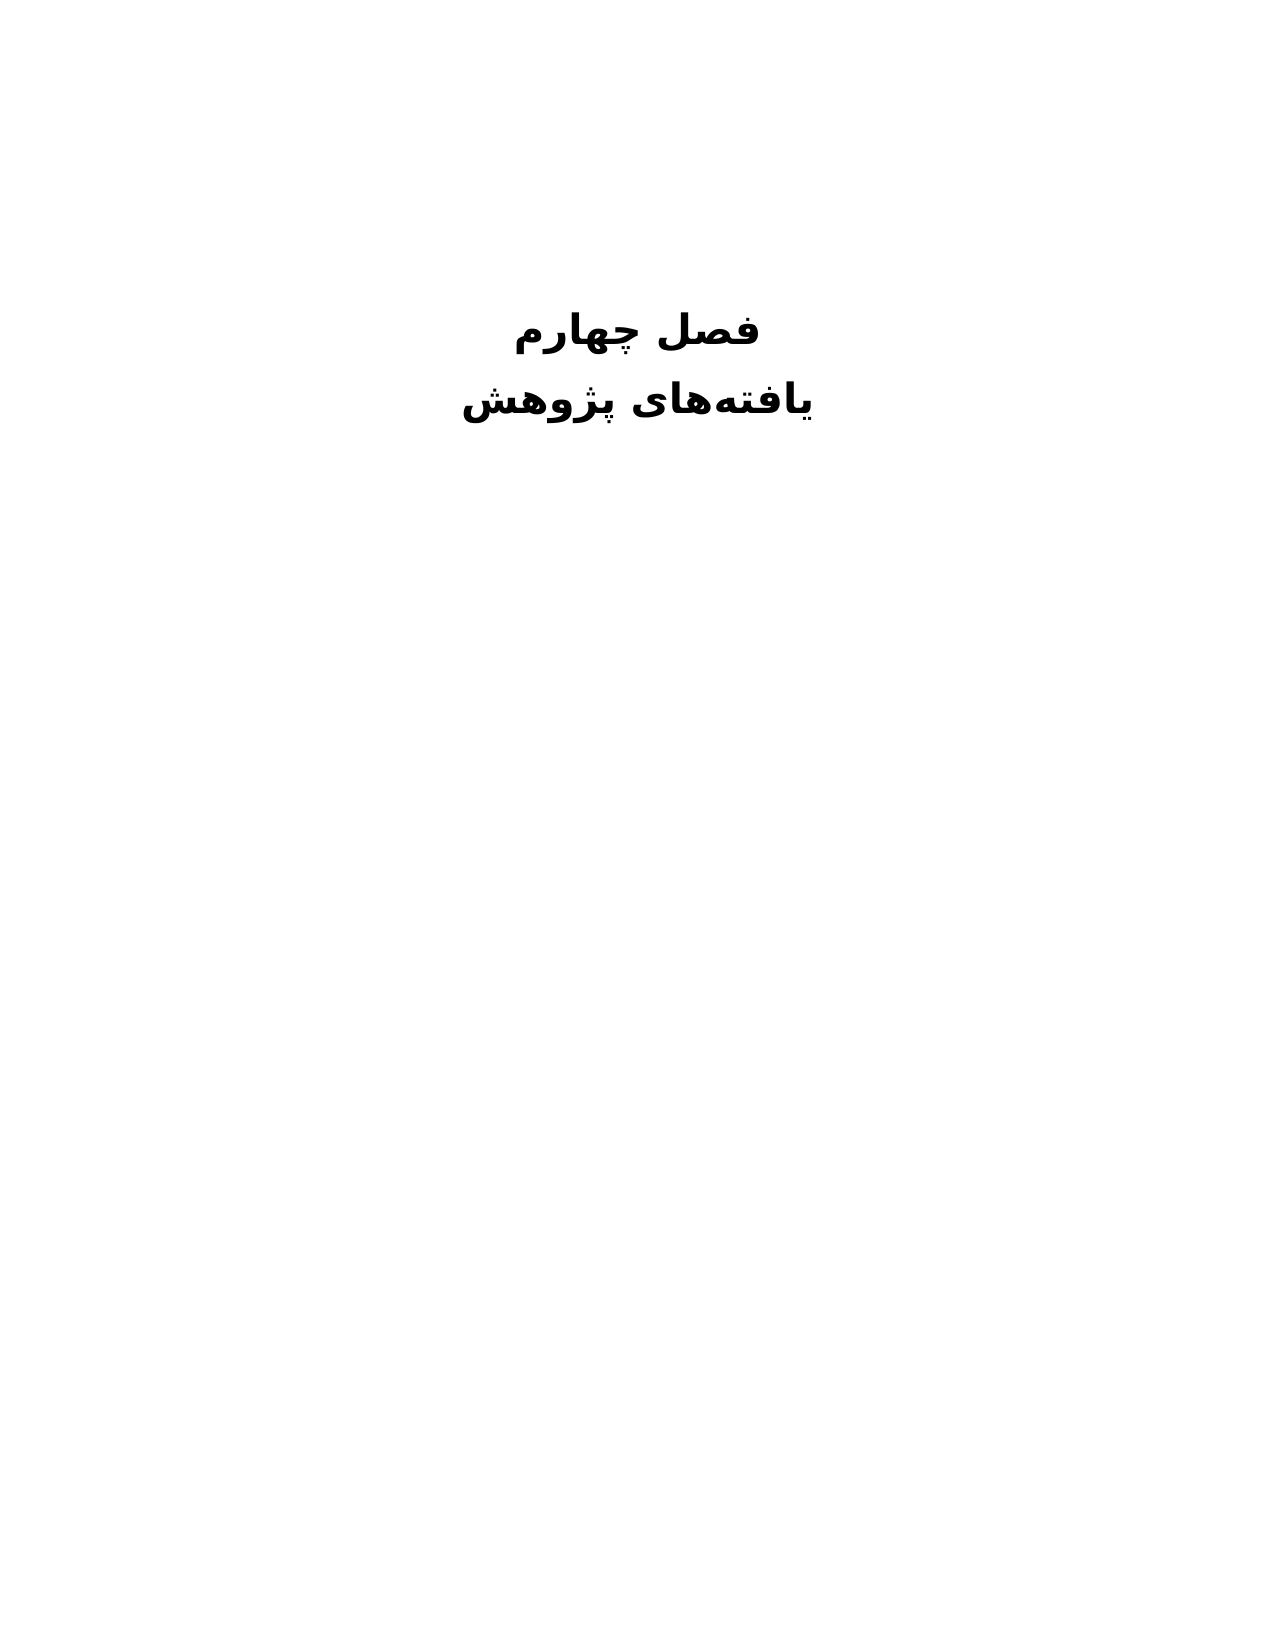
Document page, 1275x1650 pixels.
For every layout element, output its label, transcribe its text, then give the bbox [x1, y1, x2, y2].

text یافته‌های پژوهش [150, 375, 1125, 423]
text فصل چهارم [150, 306, 1125, 354]
